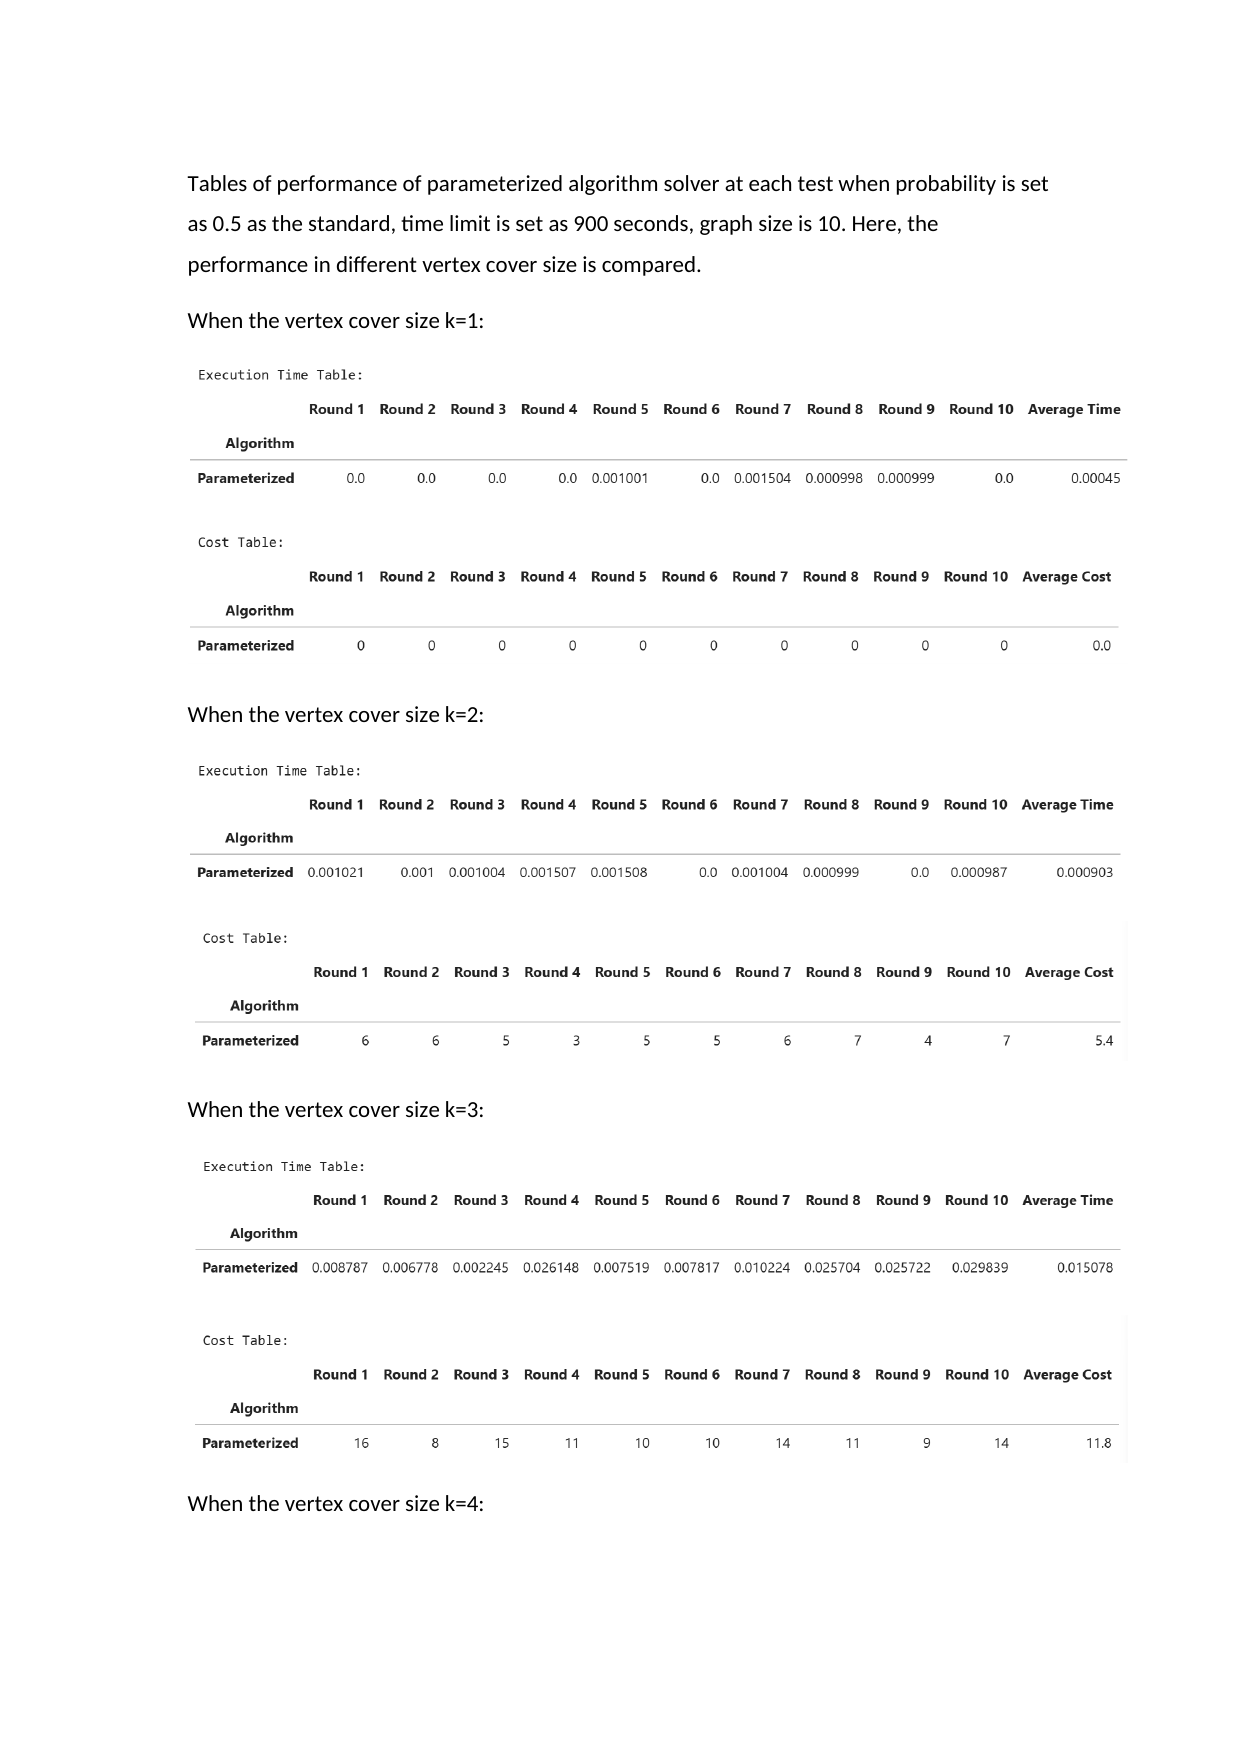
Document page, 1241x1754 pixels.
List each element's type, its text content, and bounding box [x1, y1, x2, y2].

picture [187, 358, 1128, 504]
text When the vertex cover size k=1: [187, 302, 1053, 339]
picture [187, 921, 1128, 1061]
text When the vertex cover size k=2: [187, 696, 1053, 733]
text When the vertex cover size k=4: [187, 1484, 1053, 1522]
picture [187, 1146, 1128, 1284]
text Tables of performance of parameterized algorithm solver at each test when probability is set as 0.5 as the standard, time limit is set as 900 seconds, graph size is 10. Here, the performance in different vertex cover size is compared. [187, 164, 1053, 283]
picture [187, 1315, 1128, 1463]
text When the vertex cover size k=3: [187, 1090, 1053, 1128]
picture [187, 527, 1128, 664]
picture [187, 752, 1128, 900]
